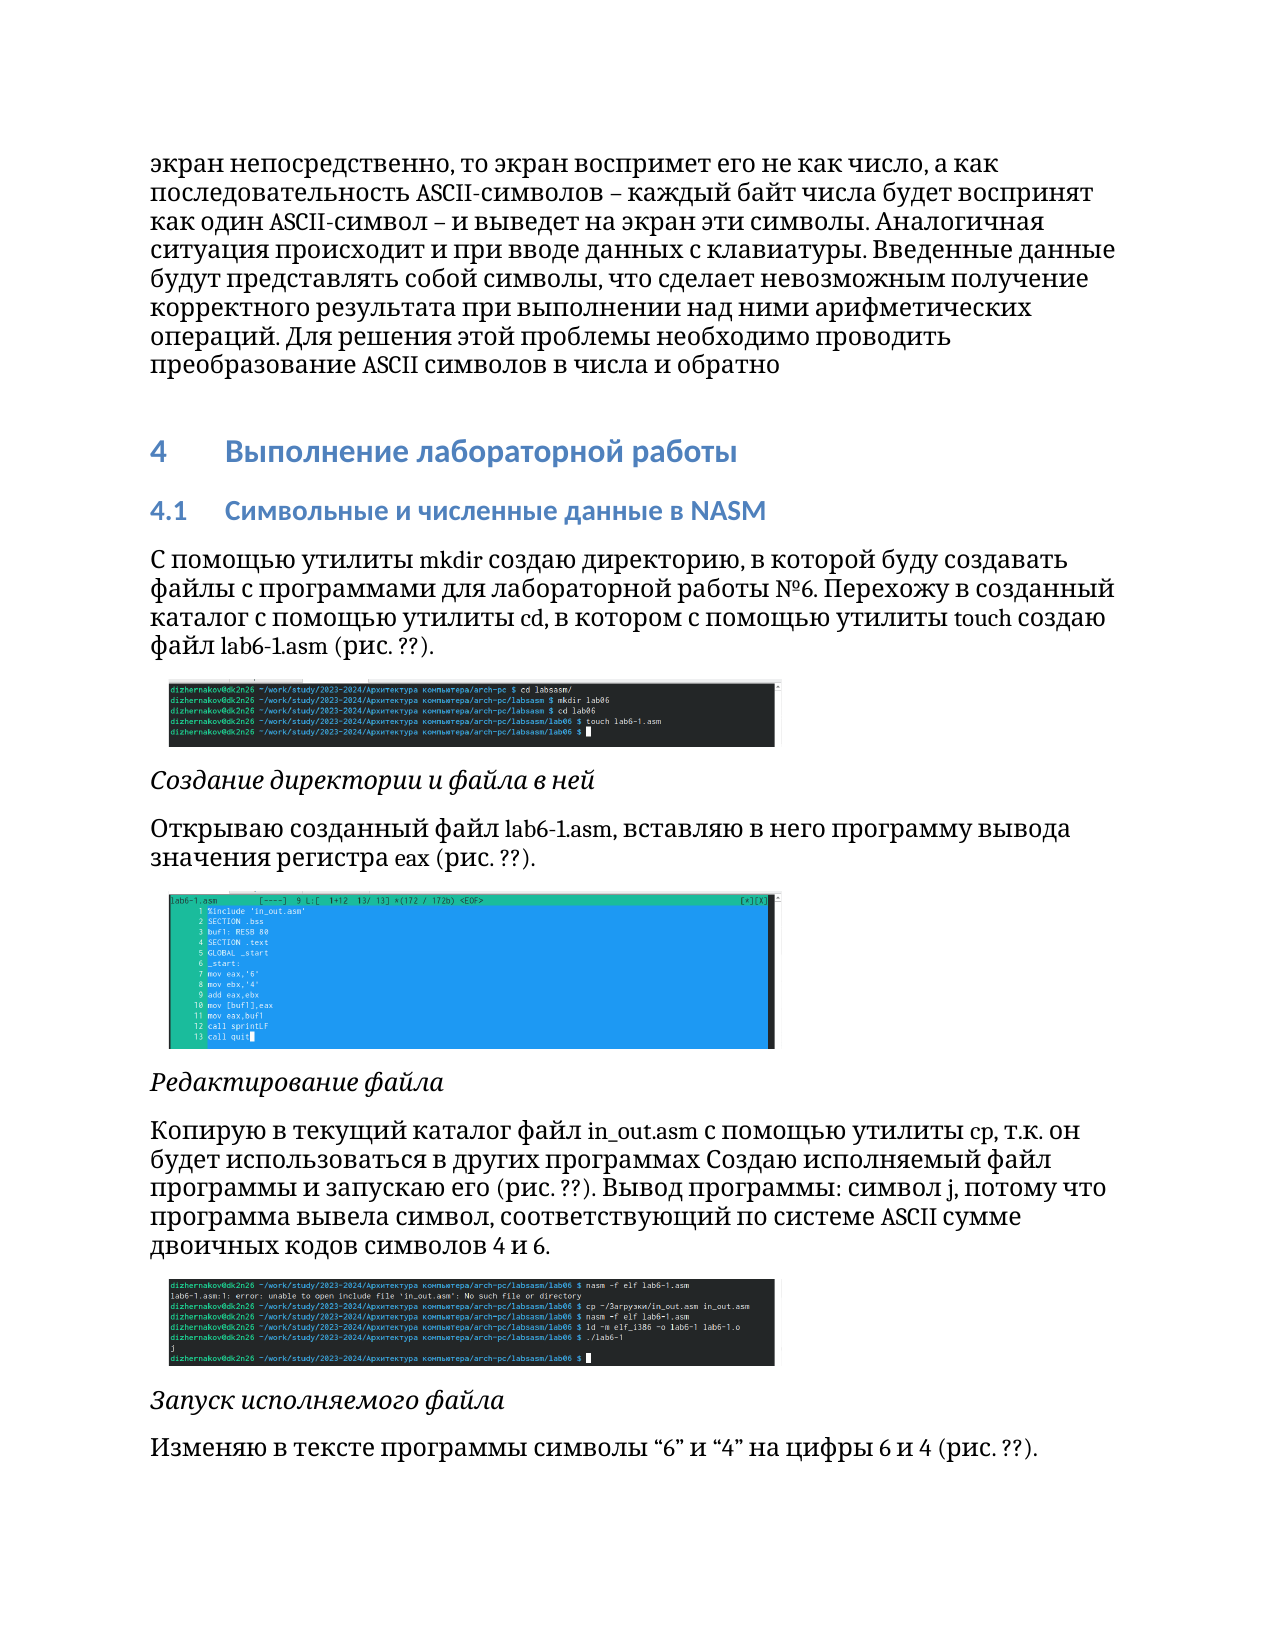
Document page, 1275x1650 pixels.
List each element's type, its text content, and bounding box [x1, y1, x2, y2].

picture [168, 891, 782, 1049]
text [150, 150, 1125, 380]
subtitle 4.1 Символьные и численные данные в NASM [150, 492, 1125, 527]
text Редактирование файла [150, 1069, 1125, 1098]
text Открываю созданный файл lab6-1.asm, вставляю в него программу вывода значения регистра eax (рис. ??). [150, 815, 1125, 872]
text Копирую в текущий каталог файл in_out.asm с помощью утилиты cp, т.к. он будет использоваться в других программах Создаю исполняемый файл программы и запускаю его (рис. ??). Вывод программы: символ j, потому что программа вывела символ, соответствующий по системе ASCII сумме двоичных кодов символов 4 и 6. [150, 1117, 1125, 1261]
text Создание директории и файла в ней [150, 767, 1125, 796]
text Запуск исполняемого файла [150, 1387, 1125, 1415]
text Изменяю в тексте программы символы “6” и “4” на цифры 6 и 4 (рис. ??). [150, 1434, 1125, 1463]
picture [168, 679, 782, 747]
text С помощью утилиты mkdir создаю директорию, в которой буду создавать файлы с программами для лабораторной работы №6. Перехожу в созданный каталог с помощью утилиты cd, в котором с помощью утилиты touch создаю файл lab6-1.asm (рис. ??). [150, 546, 1125, 661]
picture [168, 1279, 782, 1366]
subtitle 4 Выполнение лабораторной работы [150, 430, 1125, 471]
